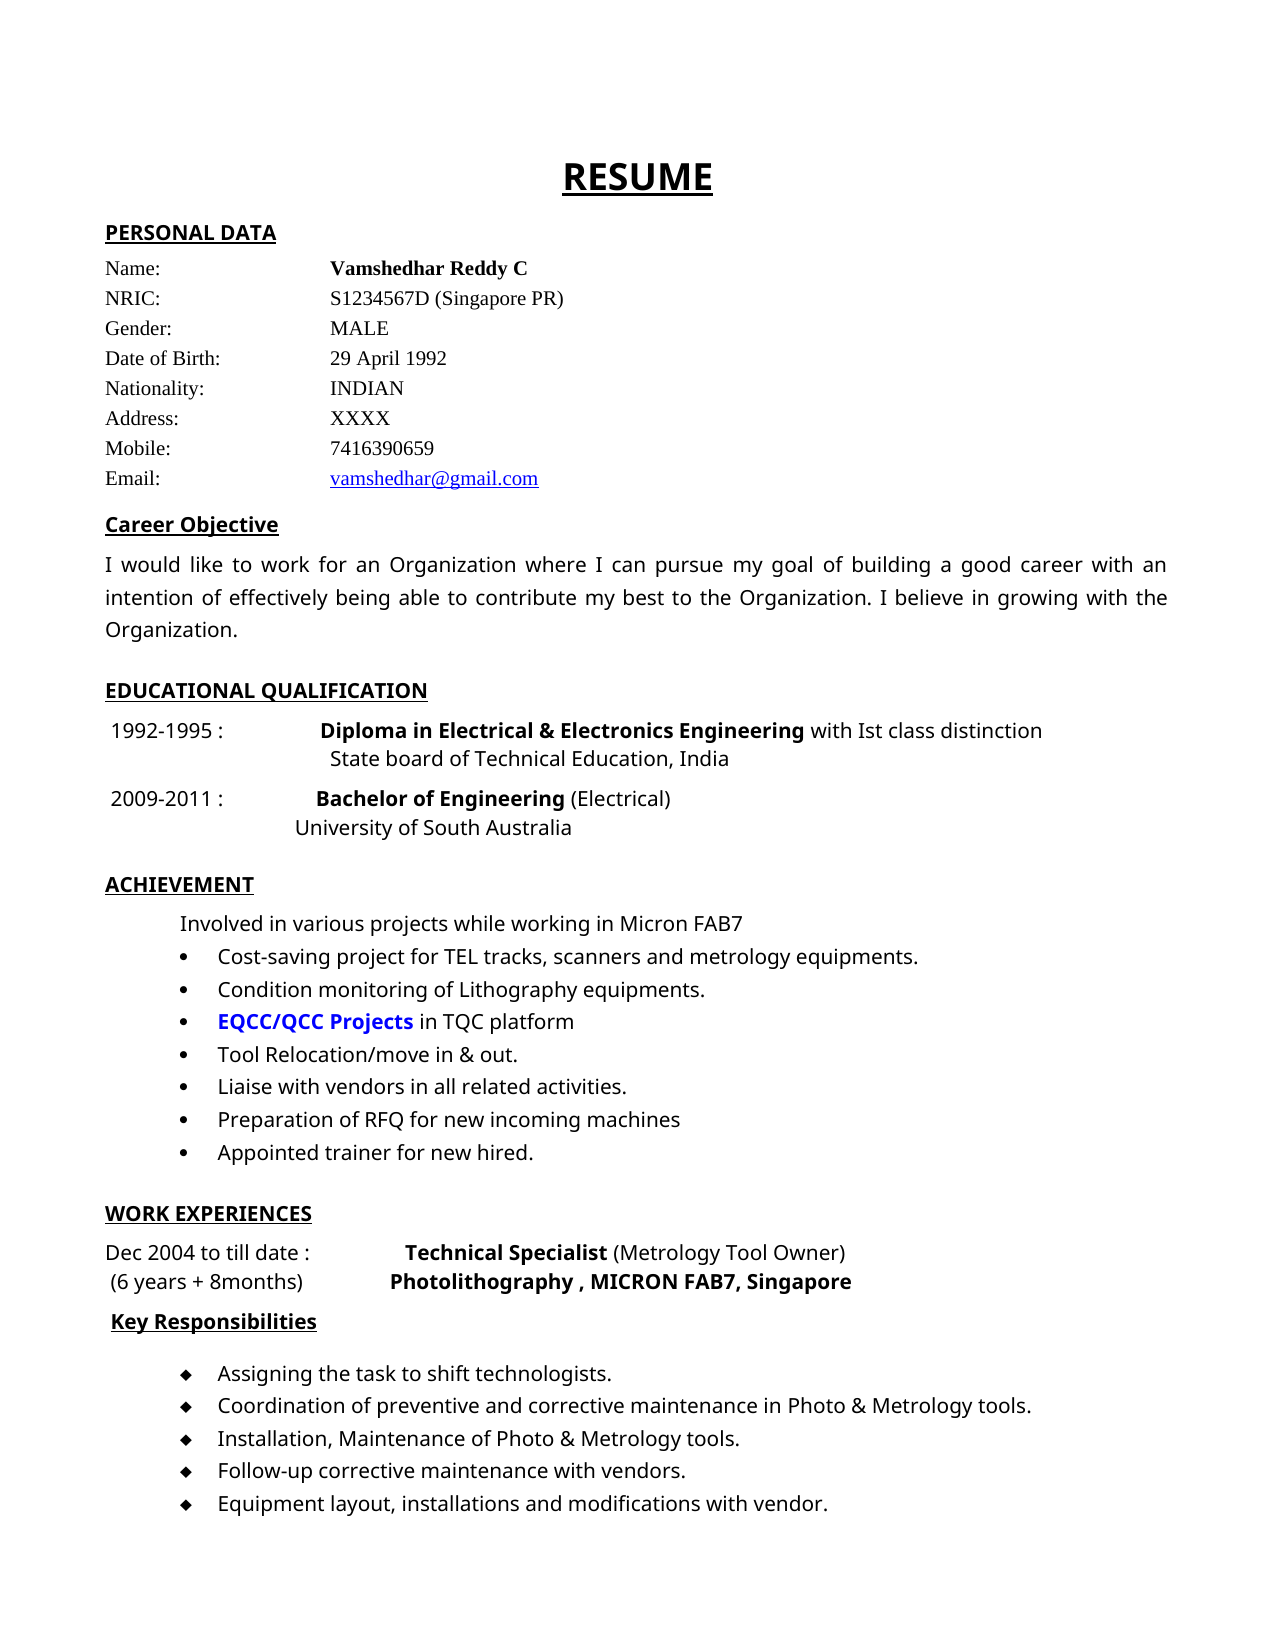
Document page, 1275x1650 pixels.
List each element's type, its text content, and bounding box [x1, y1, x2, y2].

text NRIC: S1234567D ( PR) [105, 286, 1170, 310]
text Involved in various projects while working in Micron FAB7 [180, 909, 1170, 938]
list Coordination of preventive and corrective maintenance in Photo & Metrology tools. [180, 1391, 1170, 1420]
text RESUME [105, 150, 1170, 201]
text 2009-2011 : Bachelor of Engineering (Electrical) [105, 784, 1170, 813]
list Condition monitoring of Lithography equipments. [180, 975, 1170, 1003]
text Career Objective [105, 510, 1170, 539]
text : 7416390659 [105, 436, 1170, 460]
text (6 years + 8months) Photolithography , MICRON FAB7, Singapore [105, 1267, 1170, 1295]
text Name: Vamshedhar Reddy C [105, 256, 1170, 280]
text Email: vamshedhar@gmail.com [105, 466, 1170, 490]
text Key Responsibilities [105, 1307, 1170, 1335]
list Liaise with vendors in all related activities. [180, 1072, 1170, 1101]
text Nationality: INDIAN [105, 376, 1170, 400]
text Dec 2004 to till date : Technical Specialist (Metrology Tool Owner) [105, 1238, 1170, 1267]
list Cost-saving project for TEL tracks, scanners and metrology equipments. [180, 942, 1170, 971]
list Assigning the task to shift technologists. [180, 1359, 1170, 1387]
list EQCC/QCC Projects in TQC platform [180, 1007, 1170, 1036]
text State board of Technical Education, [105, 744, 1170, 773]
text Date of Birth: 29 April 1992 [105, 346, 1170, 370]
text WORK EXPERIENCES [105, 1199, 1170, 1227]
text ACHIEVEMENT [105, 870, 1170, 898]
list Installation, Maintenance of Photo & Metrology tools. [180, 1424, 1170, 1452]
list Equipment layout, installations and modifications with vendor. [180, 1489, 1170, 1518]
list Appointed trainer for new hired. [180, 1138, 1170, 1166]
text I would like to work for an Organization where I can pursue my goal of building a good career with an intention of effectively being able to contribute my best to the Organization. I believe in growing with the Organization. [105, 550, 1170, 644]
text Gender: MALE [105, 316, 1170, 340]
text 1992-1995 : Diploma in Electrical & Electronics Engineering with Ist class distinction [105, 716, 1170, 744]
text Address: XXXX [105, 406, 1170, 430]
text EDUCATIONAL QUALIFICATION [105, 676, 1170, 705]
text PERSONAL DATA [105, 218, 1170, 247]
list Follow-up corrective maintenance with vendors. [180, 1457, 1170, 1485]
list Tool Relocation/move in & out. [180, 1040, 1170, 1068]
list Preparation of RFQ for new incoming machines [180, 1105, 1170, 1133]
